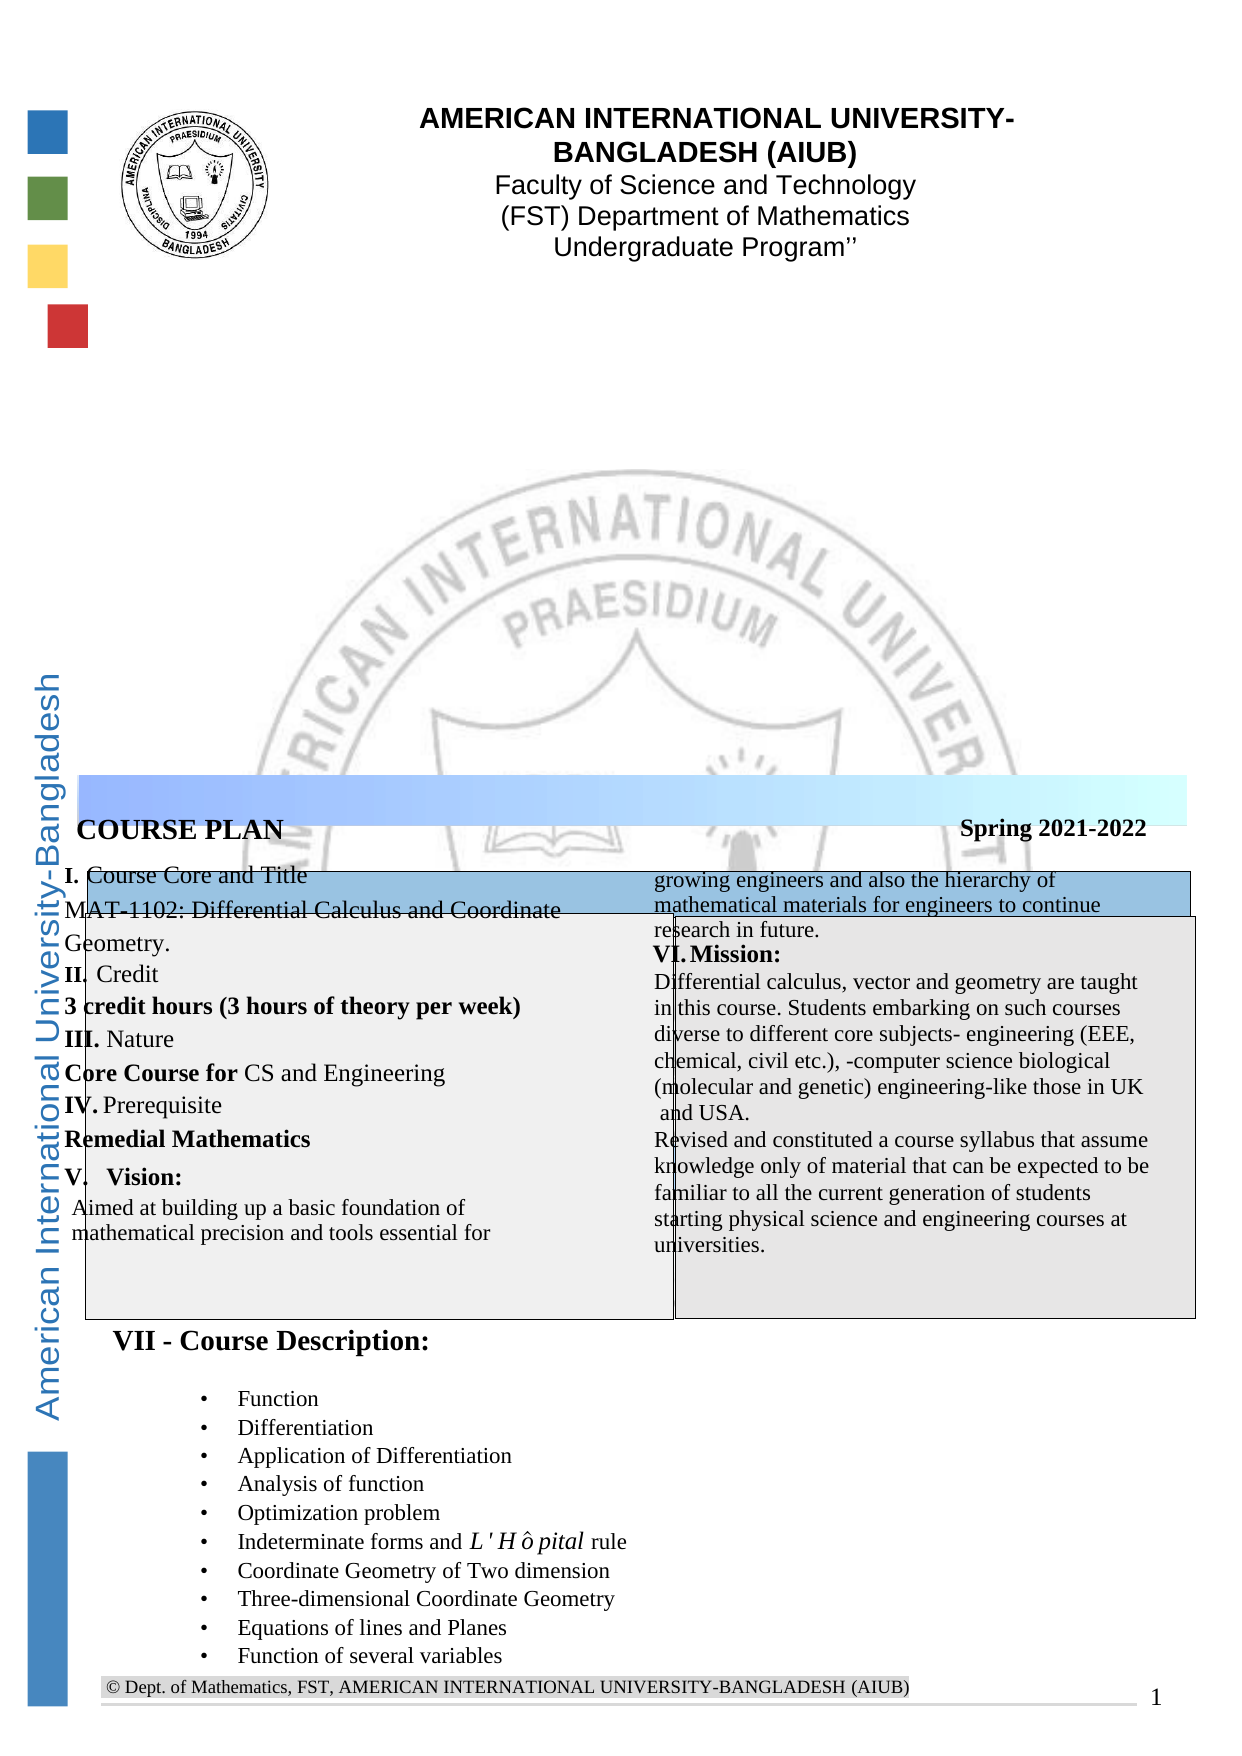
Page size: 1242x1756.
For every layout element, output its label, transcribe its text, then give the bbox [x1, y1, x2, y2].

list Application of Differentiation [200, 1442, 1208, 1468]
picture [286, 872, 291, 882]
list Equations of lines and Planes [200, 1614, 1208, 1640]
picture [247, 824, 253, 831]
list Optimization problem [200, 1499, 1208, 1525]
subtitle - Course Description: [112, 1323, 1208, 1357]
list Function of several variables [200, 1642, 1208, 1669]
picture [88, 872, 1190, 917]
list Function [200, 1385, 1208, 1411]
list Indeterminate forms and rule [200, 1527, 1208, 1555]
picture [196, 903, 205, 913]
picture [77, 469, 1187, 871]
list Three-dimensional Coordinate Geometry [200, 1585, 1208, 1612]
picture [105, 872, 111, 882]
subtitle AMERICAN INTERNATIONAL UNIVERSITY-BANGLADESH (AIUB) [303, 102, 1107, 169]
text Faculty of Science and Technology (FST) Department of Mathematics Undergraduate Program’’ [494, 169, 916, 262]
list Analysis of function [200, 1470, 1208, 1497]
list Coordinate Geometry of Two dimension [200, 1557, 1208, 1583]
picture [119, 109, 270, 260]
list Differentiation [200, 1413, 1208, 1440]
picture [182, 872, 188, 882]
picture [103, 821, 113, 826]
picture [244, 872, 250, 882]
